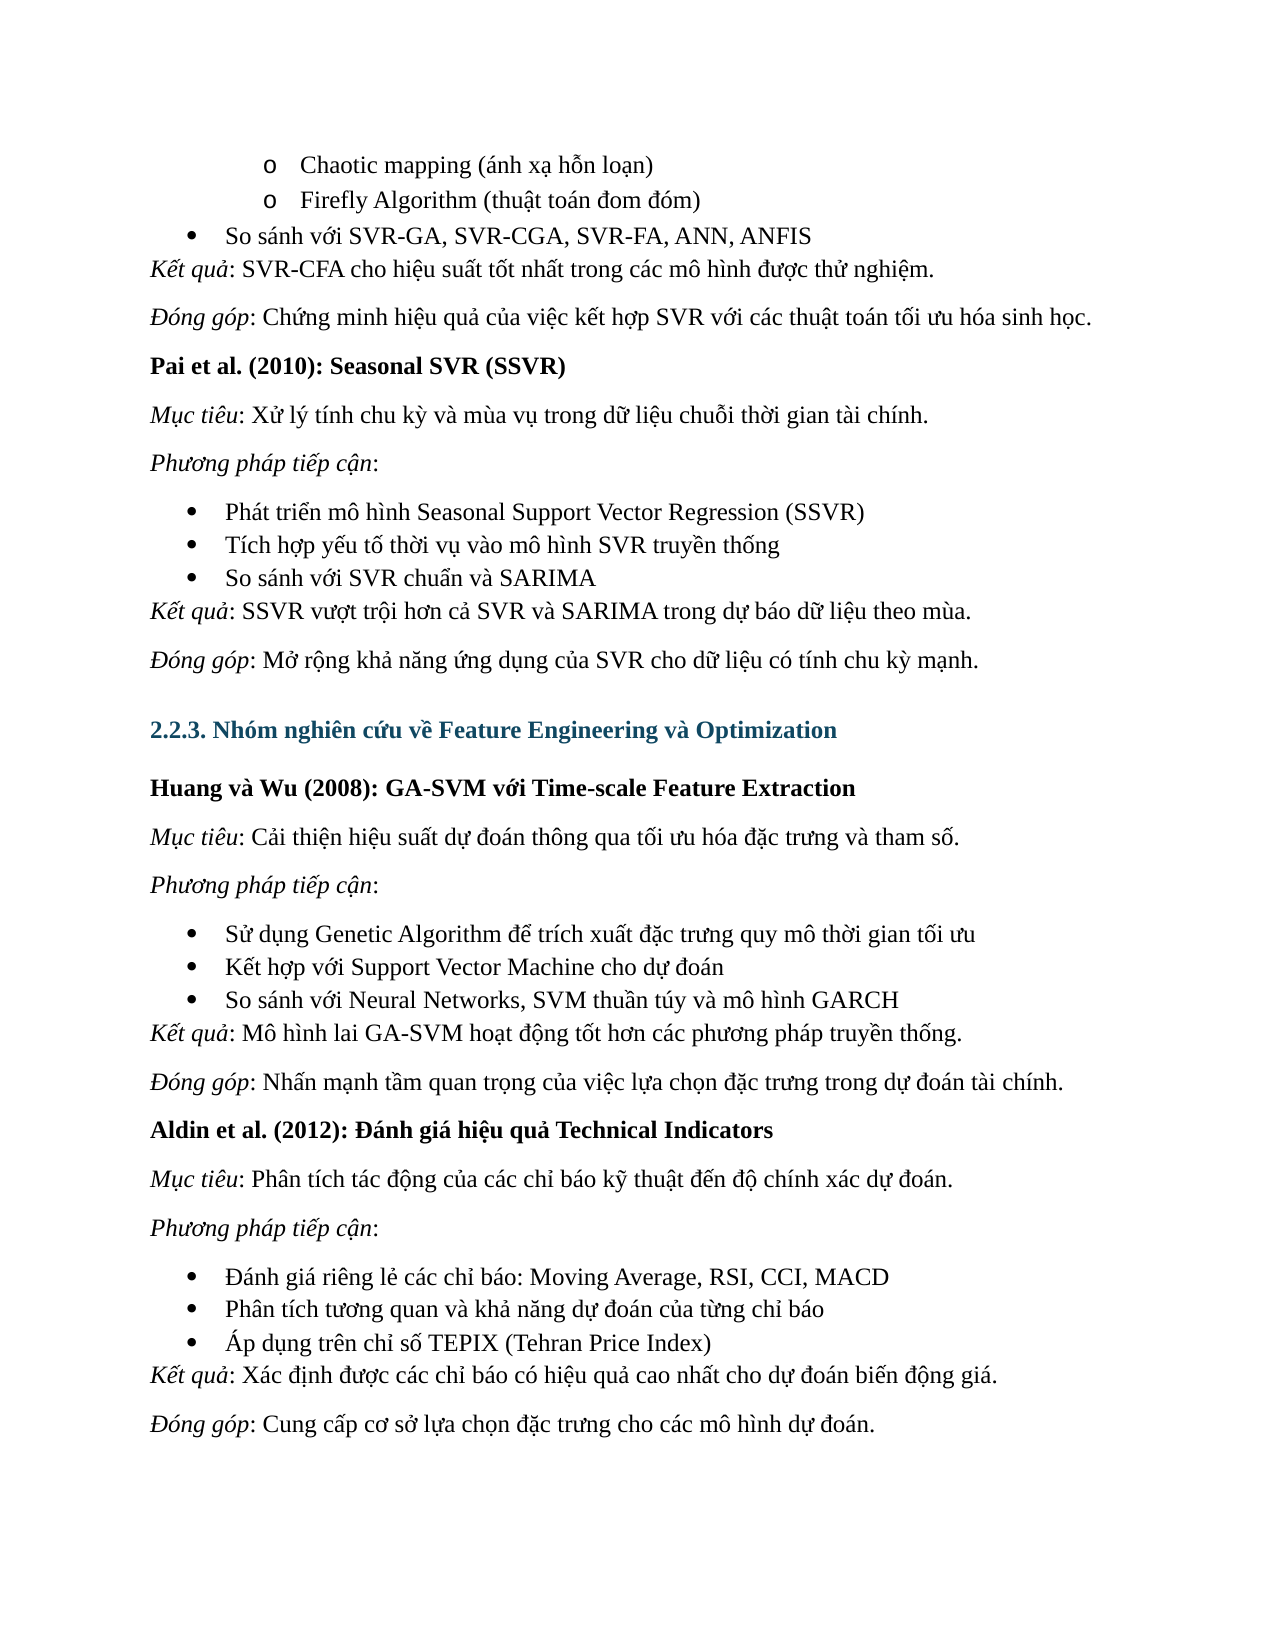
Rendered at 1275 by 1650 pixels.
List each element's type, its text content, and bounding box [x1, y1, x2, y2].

text Aldin et al. (2012): Đánh giá hiệu quả Technical Indicators [150, 1116, 1125, 1144]
text Phương pháp tiếp cận: [150, 1213, 1125, 1242]
text Mục tiêu: Cải thiện hiệu suất dự đoán thông qua tối ưu hóa đặc trưng và tham số. [150, 822, 1125, 851]
list Đánh giá riêng lẻ các chỉ báo: Moving Average, RSI, CCI, MACD [187, 1262, 1125, 1290]
list Áp dụng trên chỉ số TEPIX (Tehran Price Index) [187, 1328, 1125, 1356]
list Firefly Algorithm (thuật toán đom đóm) [262, 185, 1125, 216]
list So sánh với Neural Networks, SVM thuần túy và mô hình GARCH [187, 985, 1125, 1014]
text Mục tiêu: Phân tích tác động của các chỉ báo kỹ thuật đến độ chính xác dự đoán. [150, 1164, 1125, 1193]
list So sánh với SVR chuẩn và SARIMA [187, 563, 1125, 592]
list So sánh với SVR-GA, SVR-CGA, SVR-FA, ANN, ANFIS [187, 221, 1125, 249]
text Kết quả: SSVR vượt trội hơn cả SVR và SARIMA trong dự báo dữ liệu theo mùa. [150, 596, 1125, 625]
subtitle 2.2.3. Nhóm nghiên cứu về Feature Engineering và Optimization [150, 715, 1125, 744]
list Sử dụng Genetic Algorithm để trích xuất đặc trưng quy mô thời gian tối ưu [187, 919, 1125, 948]
list Kết hợp với Support Vector Machine cho dự đoán [187, 952, 1125, 981]
text Kết quả: Mô hình lai GA-SVM hoạt động tốt hơn các phương pháp truyền thống. [150, 1018, 1125, 1047]
list Chaotic mapping (ánh xạ hỗn loạn) [262, 150, 1125, 181]
list Tích hợp yếu tố thời vụ vào mô hình SVR truyền thống [187, 530, 1125, 559]
text Huang và Wu (2008): GA-SVM với Time-scale Feature Extraction [150, 773, 1125, 802]
text Đóng góp: Cung cấp cơ sở lựa chọn đặc trưng cho các mô hình dự đoán. [150, 1409, 1125, 1438]
text Đóng góp: Chứng minh hiệu quả của việc kết hợp SVR với các thuật toán tối ưu hóa sinh học. [150, 302, 1125, 331]
text Phương pháp tiếp cận: [150, 871, 1125, 899]
list Phát triển mô hình Seasonal Support Vector Regression (SSVR) [187, 497, 1125, 526]
text Kết quả: Xác định được các chỉ báo có hiệu quả cao nhất cho dự đoán biến động giá. [150, 1361, 1125, 1389]
text Kết quả: SVR-CFA cho hiệu suất tốt nhất trong các mô hình được thử nghiệm. [150, 254, 1125, 283]
text Phương pháp tiếp cận: [150, 448, 1125, 477]
text Mục tiêu: Xử lý tính chu kỳ và mùa vụ trong dữ liệu chuỗi thời gian tài chính. [150, 400, 1125, 428]
text Đóng góp: Mở rộng khả năng ứng dụng của SVR cho dữ liệu có tính chu kỳ mạnh. [150, 645, 1125, 673]
text Đóng góp: Nhấn mạnh tầm quan trọng của việc lựa chọn đặc trưng trong dự đoán tài chính. [150, 1067, 1125, 1096]
text Pai et al. (2010): Seasonal SVR (SSVR) [150, 351, 1125, 380]
list Phân tích tương quan và khả năng dự đoán của từng chỉ báo [187, 1294, 1125, 1323]
